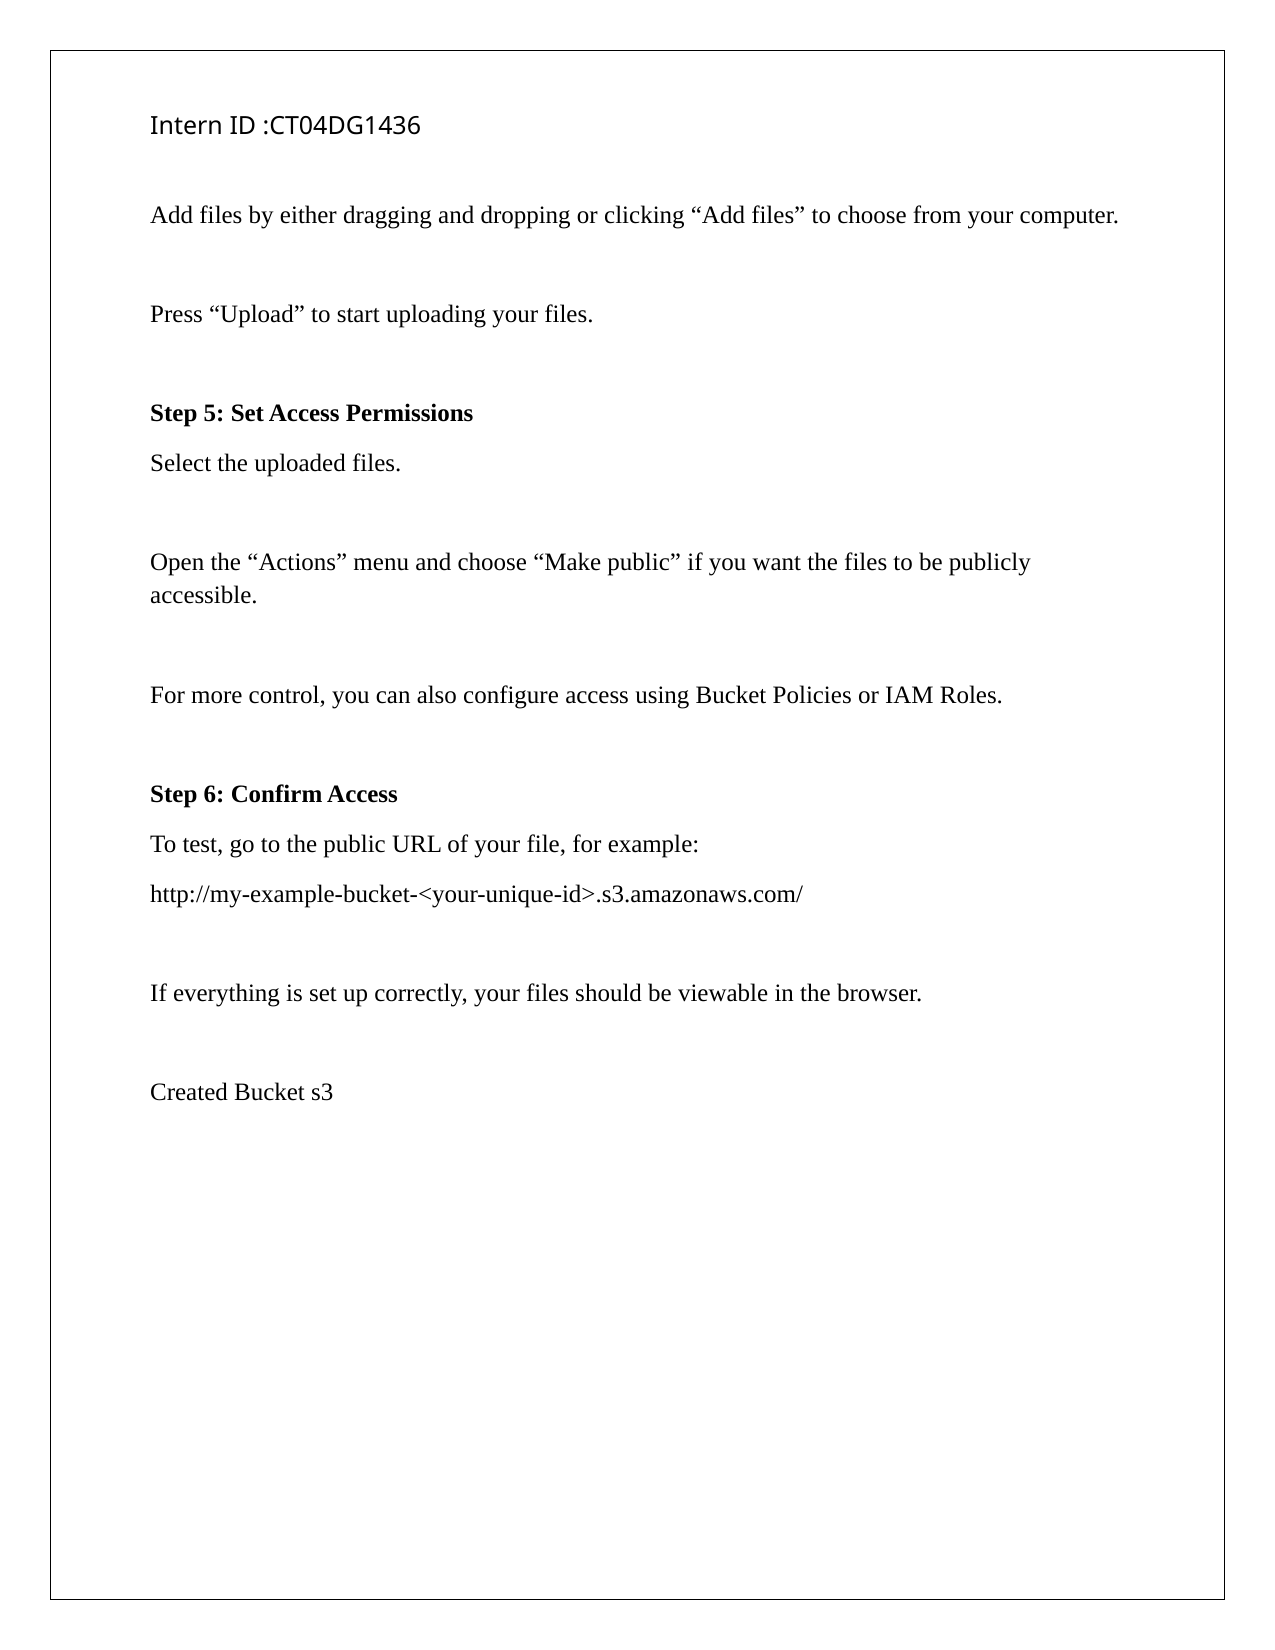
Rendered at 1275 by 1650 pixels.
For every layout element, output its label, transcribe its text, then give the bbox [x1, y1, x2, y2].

text Press “Upload” to start uploading your files. [150, 299, 1125, 328]
text Step 5: Set Access Permissions [150, 398, 1125, 427]
text If everything is set up correctly, your files should be viewable in the browser. [150, 978, 1125, 1007]
text Created Bucket s3 [150, 1077, 1125, 1106]
text http://my-example-bucket-<your-unique-id>.s3.amazonaws.com/ [150, 879, 1125, 907]
text For more control, you can also configure access using Bucket Policies or IAM Roles. [150, 680, 1125, 709]
text Select the uploaded files. [150, 448, 1125, 477]
text To test, go to the public URL of your file, for example: [150, 829, 1125, 858]
text Open the “Actions” menu and choose “Make public” if you want the files to be publicly accessible. [150, 547, 1125, 609]
text Step 6: Confirm Access [150, 779, 1125, 808]
text Add files by either dragging and dropping or clicking “Add files” to choose from your computer. [150, 200, 1125, 228]
